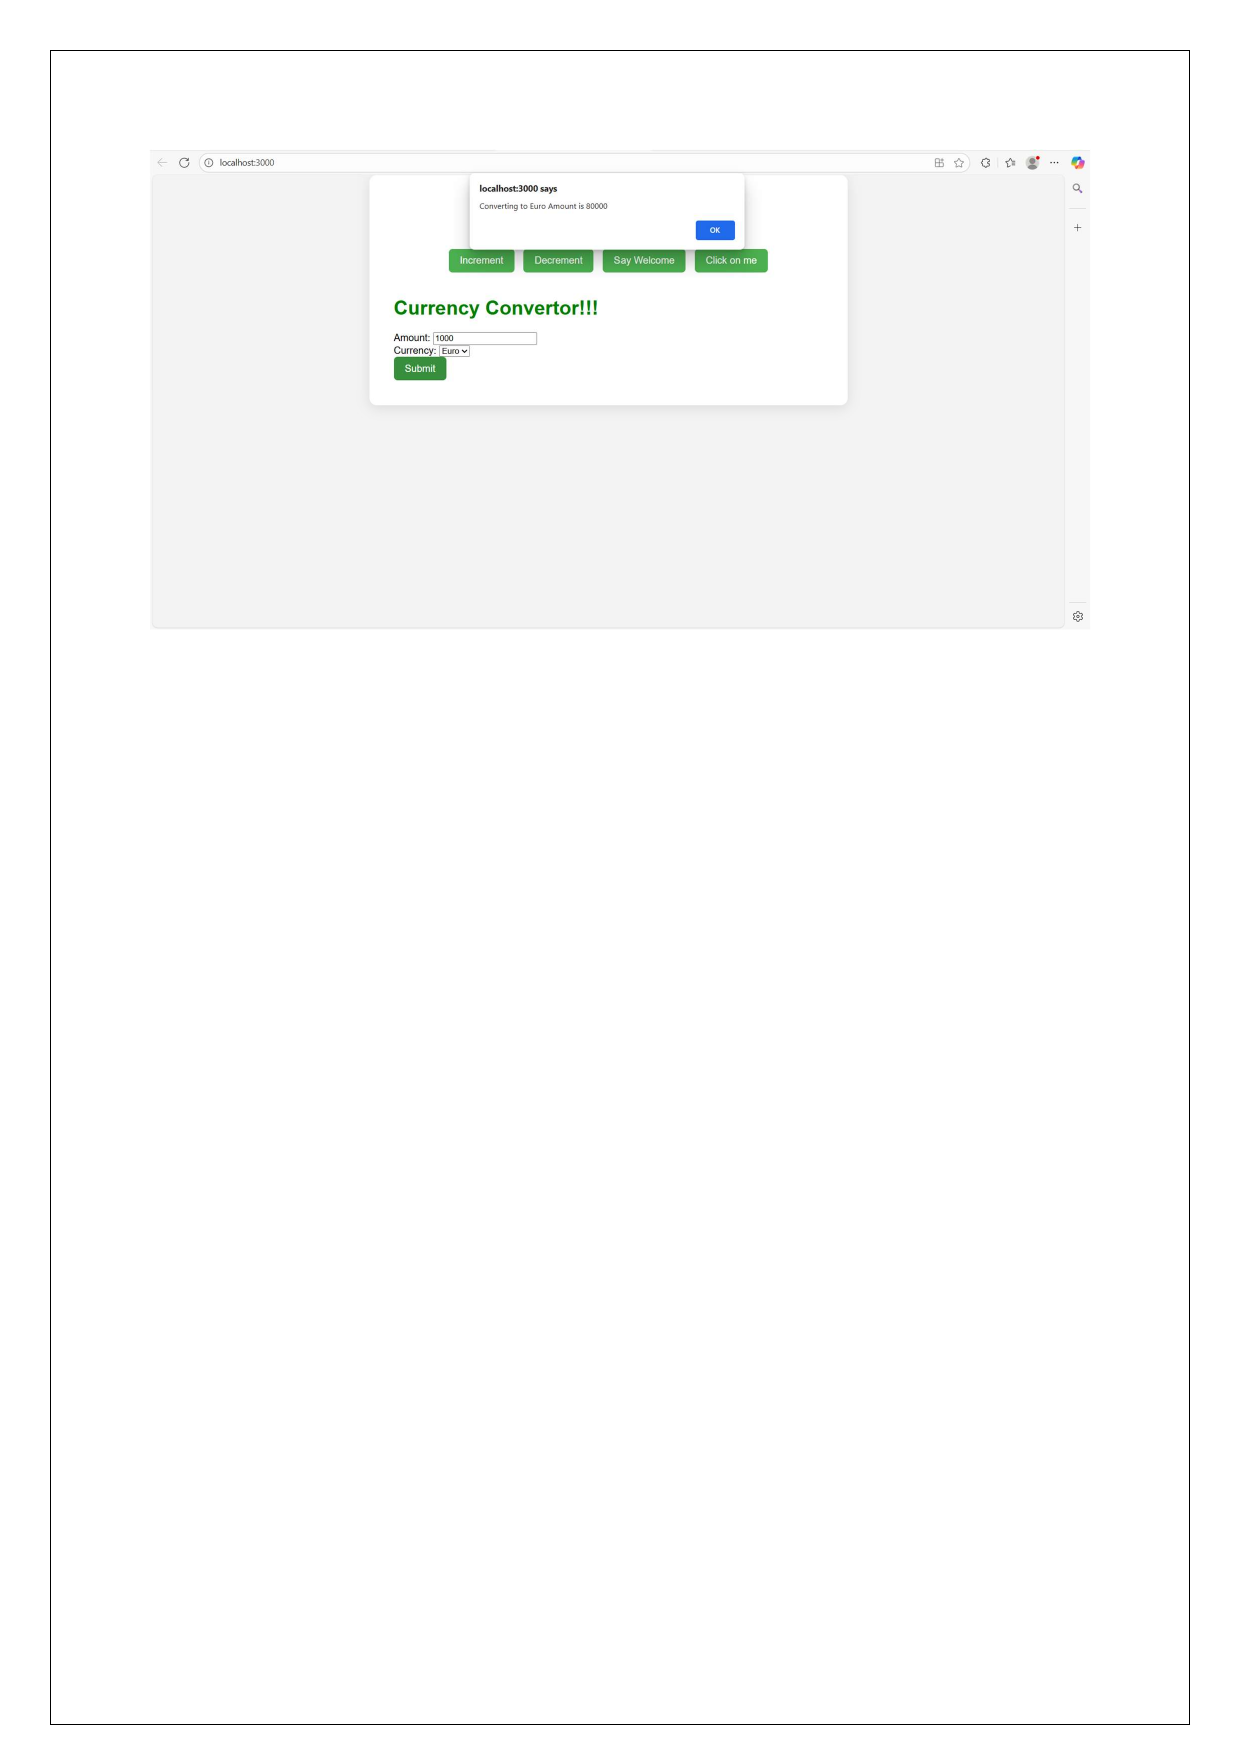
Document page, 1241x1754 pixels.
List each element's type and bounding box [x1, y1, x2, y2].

picture [149, 149, 1091, 630]
